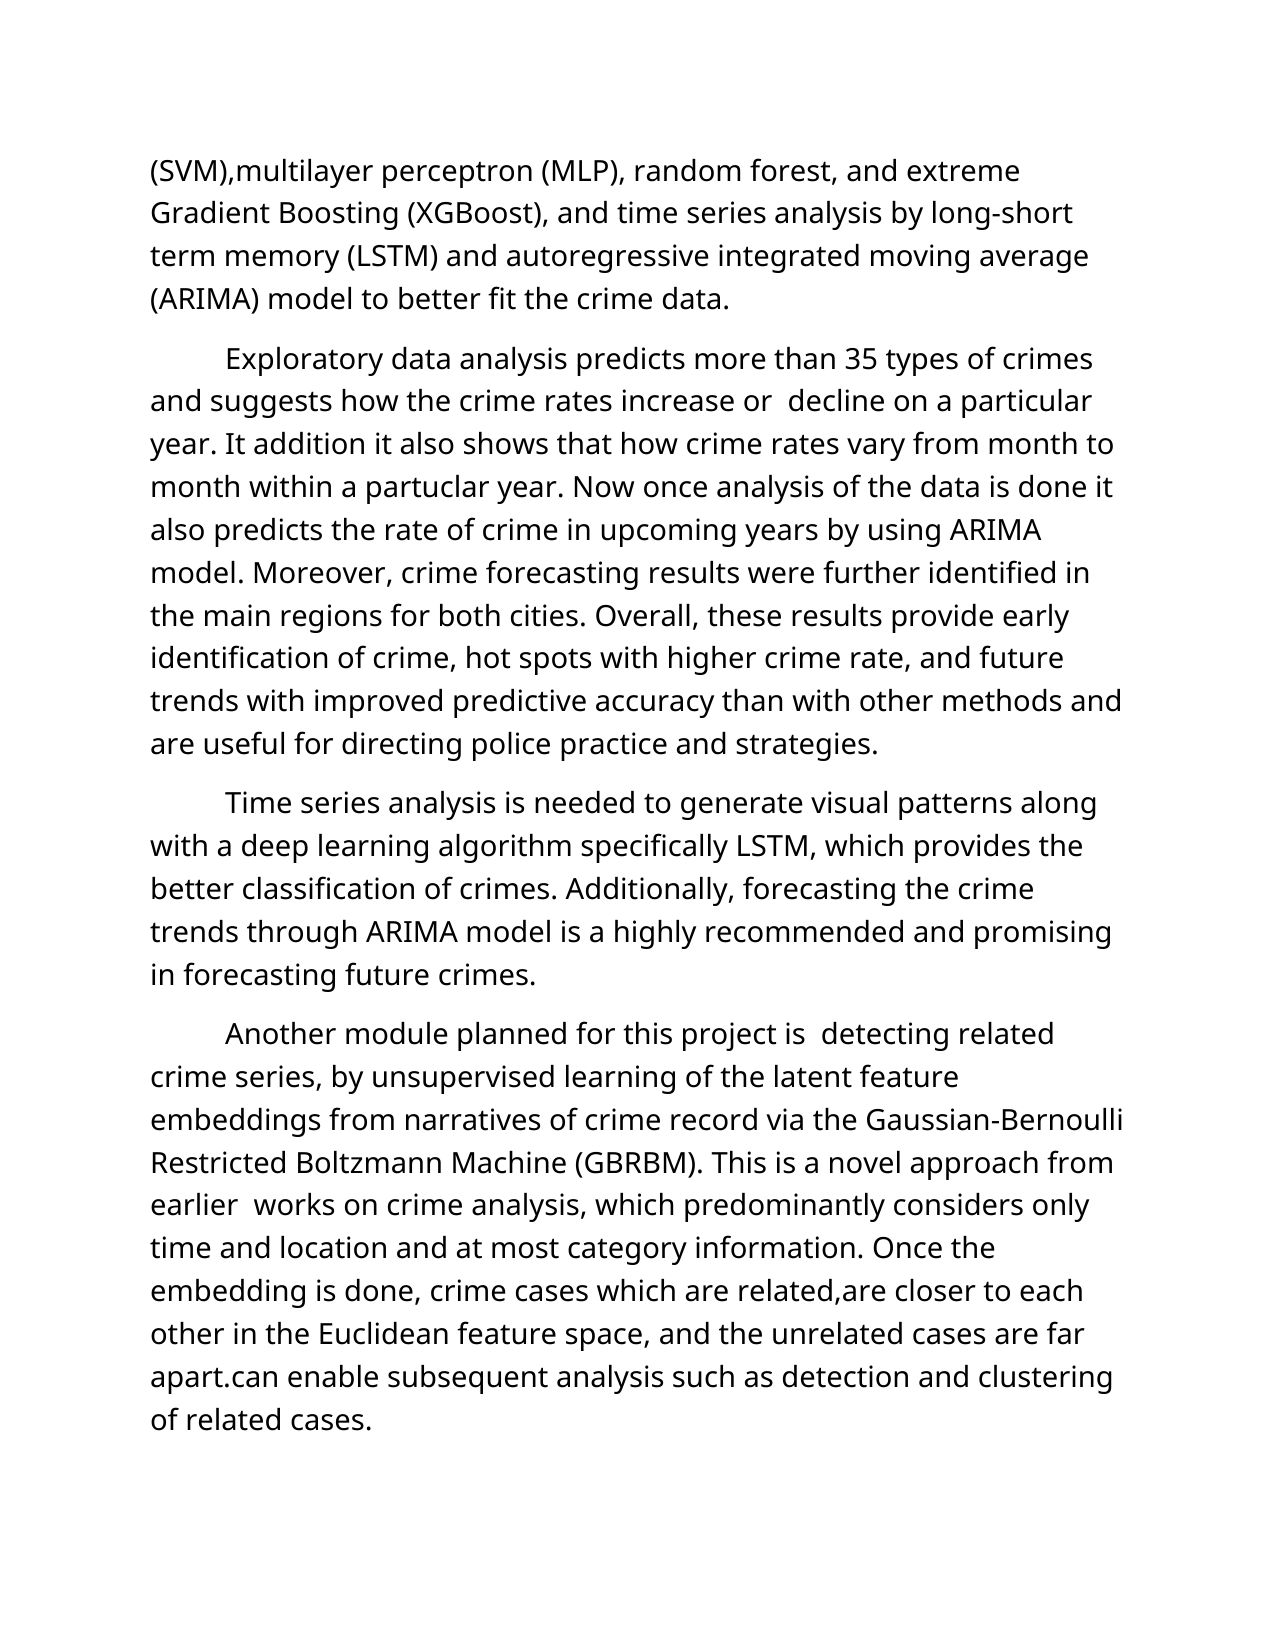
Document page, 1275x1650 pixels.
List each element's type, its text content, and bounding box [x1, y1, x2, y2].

text Another module planned for this project is detecting related crime series, by unsupervised learning of the latent feature embeddings from narratives of crime record via the Gaussian-Bernoulli Restricted Boltzmann Machine (GBRBM). This is a novel approach from earlier works on crime analysis, which predominantly considers only time and location and at most category information. Once the embedding is done, crime cases which are related,are closer to each other in the Euclidean feature space, and the unrelated cases are far apart.can enable subsequent analysis such as detection and clustering of related cases. [150, 1013, 1125, 1438]
text Exploratory data analysis predicts more than 35 types of crimes and suggests how the crime rates increase or decline on a particular year. It addition it also shows that how crime rates vary from month to month within a partuclar year. Now once analysis of the data is done it also predicts the rate of crime in upcoming years by using ARIMA model. Moreover, crime forecasting results were further identified in the main regions for both cities. Overall, these results provide early identification of crime, hot spots with higher crime rate, and future trends with improved predictive accuracy than with other methods and are useful for directing police practice and strategies. [150, 338, 1125, 763]
text Time series analysis is needed to generate visual patterns along with a deep learning algorithm specifically LSTM, which provides the better classification of crimes. Additionally, forecasting the crime trends through ARIMA model is a highly recommended and promising in forecasting future crimes. [150, 783, 1125, 994]
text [150, 150, 1125, 318]
